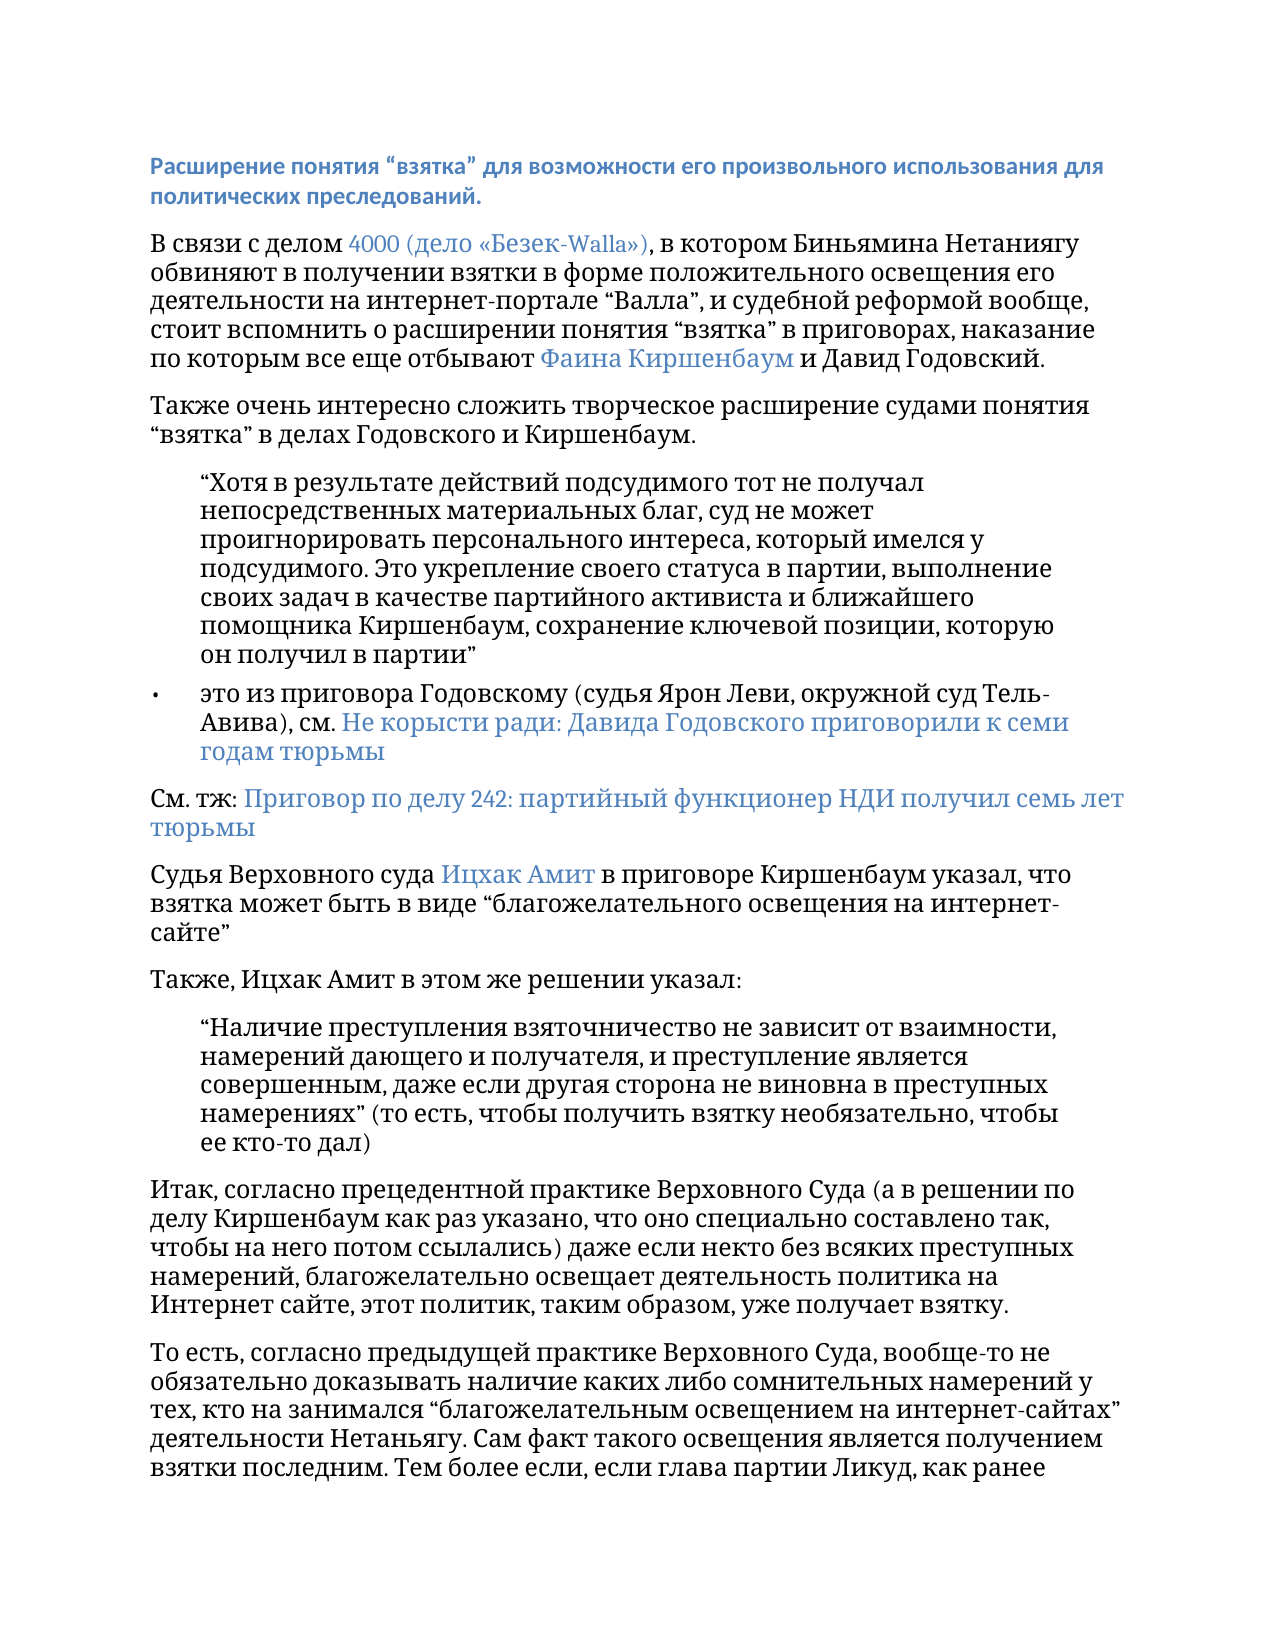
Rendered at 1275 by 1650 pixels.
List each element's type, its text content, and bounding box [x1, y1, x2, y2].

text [150, 1339, 1125, 1483]
text Также очень интересно сложить творческое расширение судами понятия “взятка” в делах Годовского и Киршенбаум. [150, 392, 1125, 450]
text “Хотя в результате действий подсудимого тот не получал непосредственных материальных благ, суд не может проигнорировать персонального интереса, который имелся у подсудимого. Это укрепление своего статуса в партии, выполнение своих задач в качестве партийного активиста и ближайшего помощника Киршенбаум, сохранение ключевой позиции, которую он получил в партии” [200, 468, 1075, 670]
list это из приговора Годовскому (судья Ярон Леви, окружной суд Тель-Авива), см. Не корысти ради: Давида Годовского приговорили к семи годам тюрьмы [150, 680, 1125, 766]
text Судья Верховного суда Ицхак Амит в приговоре Киршенбаум указал, что взятка может быть в виде “благожелательного освещения на интернет-сайте” [150, 861, 1125, 948]
text В связи с делом 4000 (дело «Безек-Walla»), в котором Биньямина Нетаниягу обвиняют в получении взятки в форме положительного освещения его деятельности на интернет-портале “Валла”, и судебной реформой вообще, стоит вспомнить о расширении понятия “взятка” в приговорах, наказание по которым все еще отбывают Фаина Киршенбаум и Давид Годовский. [150, 230, 1125, 373]
subtitle Расширение понятия “взятка” для возможности его произвольного использования для политических преследований. [150, 150, 1125, 211]
text “Наличие преступления взяточничество не зависит от взаимности, намерений дающего и получателя, и преступление является совершенным, даже если другая сторона не виновна в преступных намерениях” (то есть, чтобы получить взятку необязательно, чтобы ее кто-то дал) [200, 1014, 1075, 1158]
text См. тж: Приговор по делу 242: партийный функционер НДИ получил семь лет тюрьмы [150, 785, 1125, 843]
text Также, Ицхак Амит в этом же решении указал: [150, 966, 1125, 995]
text Итак, согласно прецедентной практике Верховного Суда (а в решении по делу Киршенбаум как раз указано, что оно специально составлено так, чтобы на него потом ссылались) даже если некто без всяких преступных намерений, благожелательно освещает деятельность политика на Интернет сайте, этот политик, таким образом, уже получает взятку. [150, 1176, 1125, 1320]
